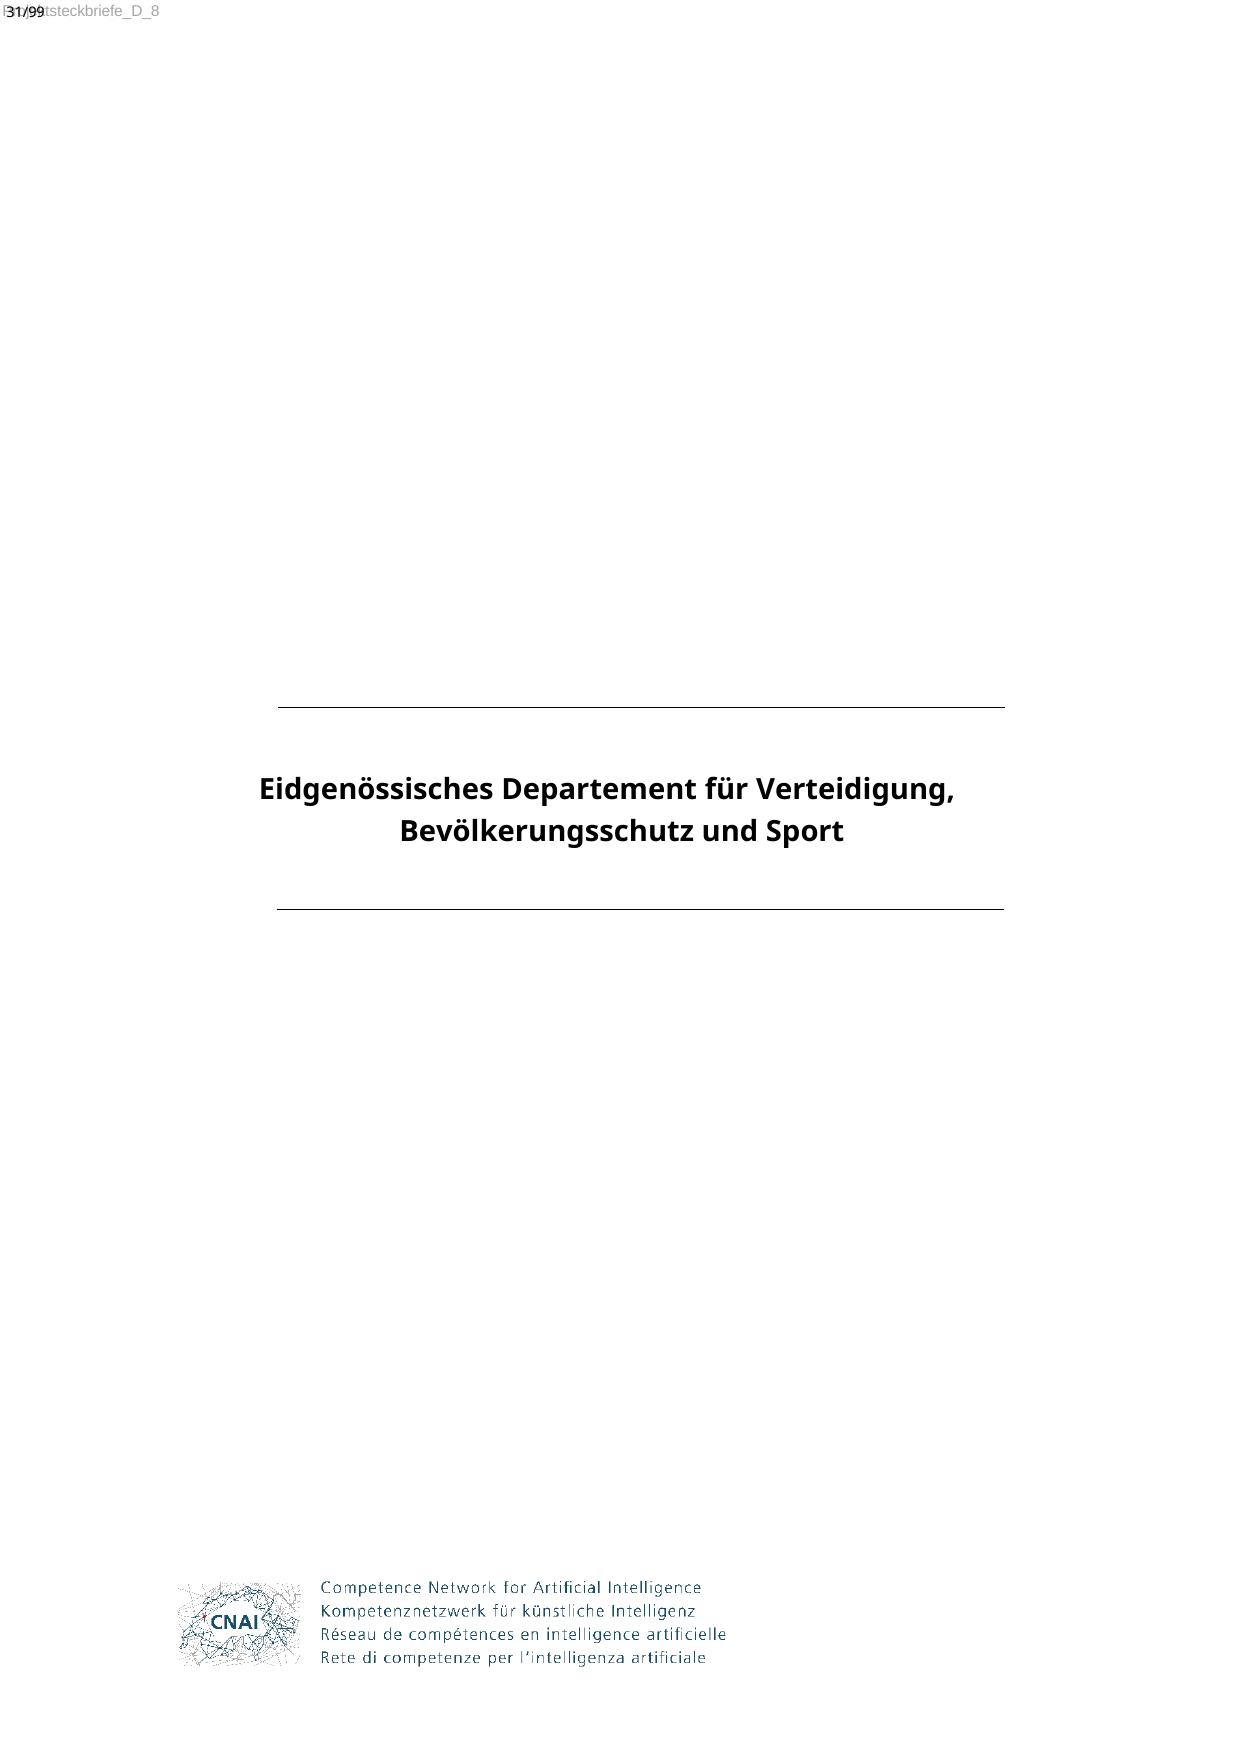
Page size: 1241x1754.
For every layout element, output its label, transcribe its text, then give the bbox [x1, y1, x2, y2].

text Eidgenössisches Departement für Verteidigung, Bevölkerungsschutz und Sport [259, 768, 1240, 850]
picture [177, 1580, 733, 1667]
